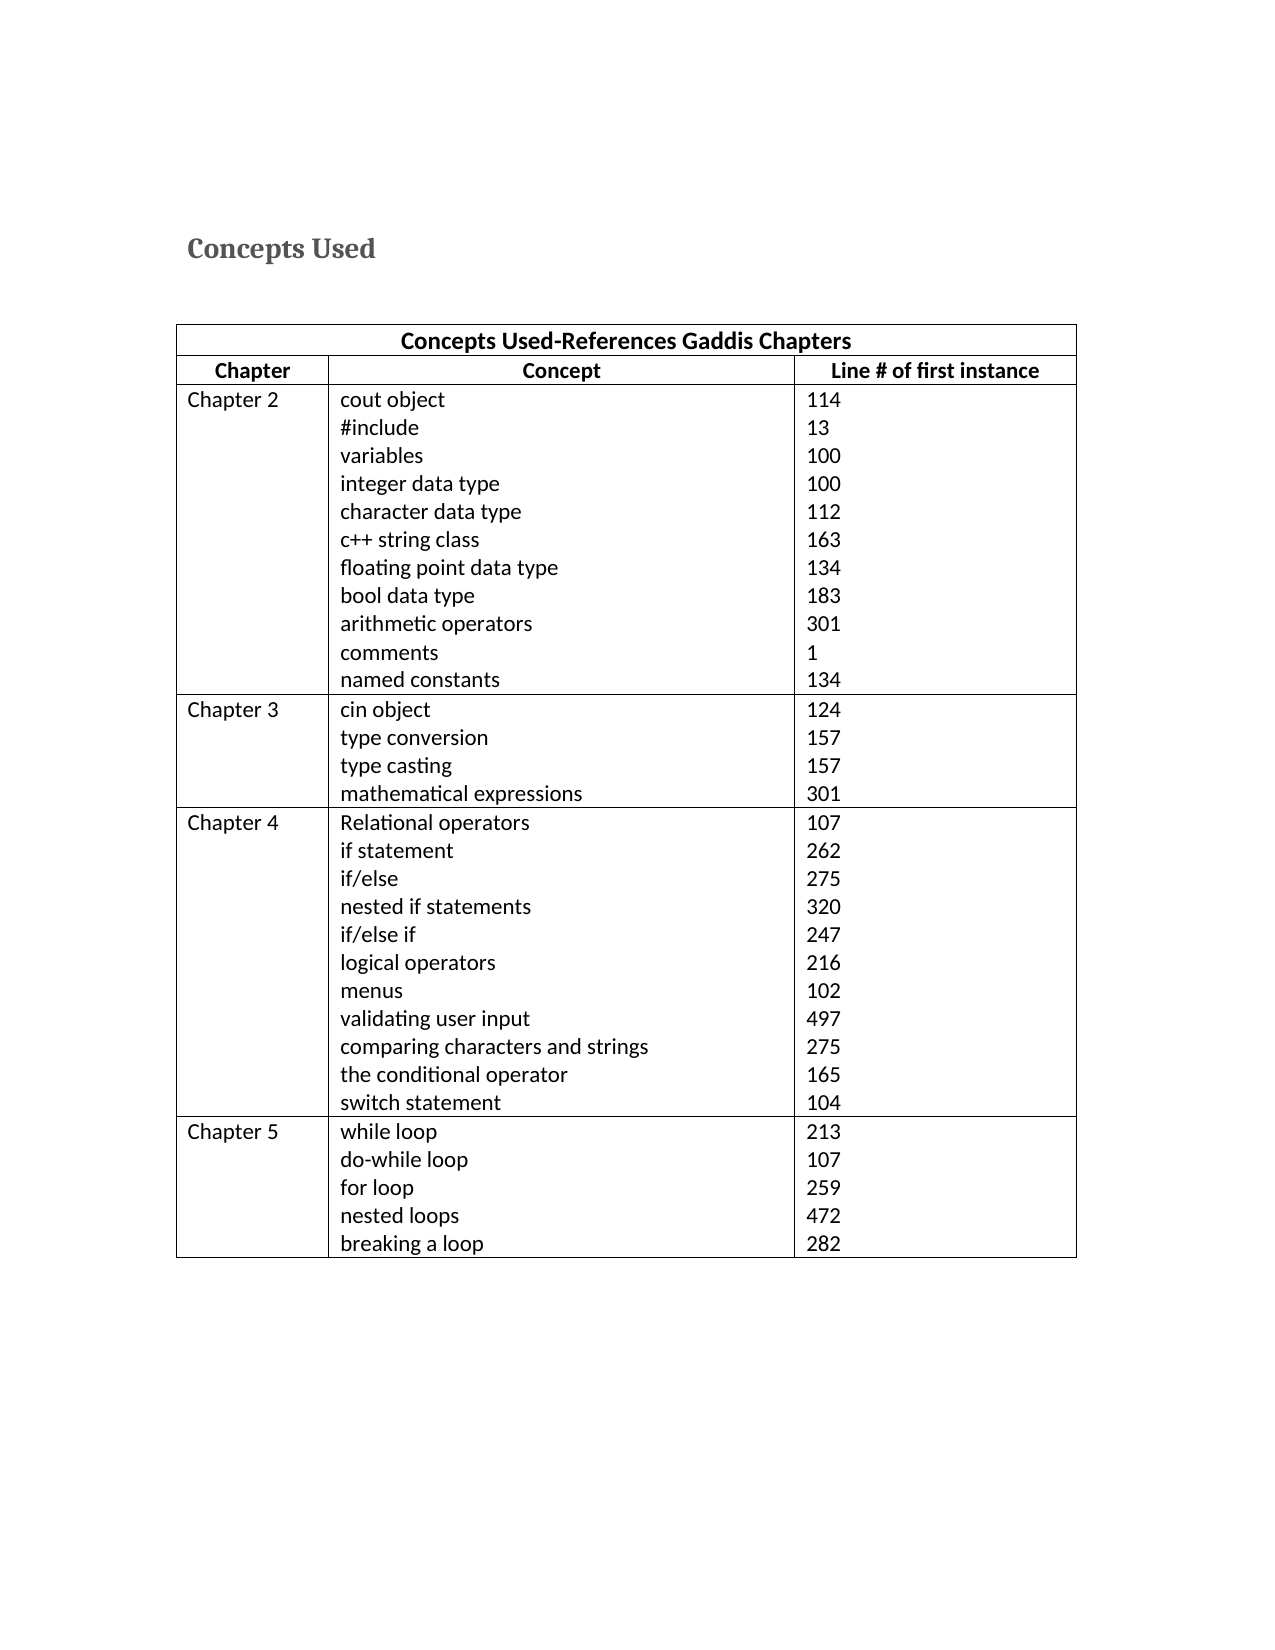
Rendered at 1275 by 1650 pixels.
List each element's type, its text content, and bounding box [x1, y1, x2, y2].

table_header Concepts Used-References Gaddis Chapters [177, 325, 1076, 355]
subtitle Concepts Used [187, 232, 1087, 266]
table_cell Relational operators if statement if/else nested if statements if/else if logical operators menus validating user input comparing characters and strings the conditional operator switch statement [329, 808, 794, 1116]
table_cell Chapter 3 [177, 695, 328, 807]
table_cell Chapter 4 [177, 808, 328, 1116]
table_cell 107 262 275 320 247 216 102 497 275 165 104 [795, 808, 1076, 1116]
table_cell 213 107 259 472 282 [795, 1117, 1076, 1257]
table_cell while loop do-while loop for loop nested loops breaking a loop [329, 1117, 794, 1257]
table_cell cout object #include variables integer data type character data type c++ string class floating point data type bool data type arithmetic operators comments named constants [329, 385, 794, 694]
table_cell 114 13 100 100 112 163 134 183 301 1 134 [795, 385, 1076, 694]
table_cell Line # of first instance [795, 356, 1076, 384]
table_cell Chapter 2 [177, 385, 328, 694]
table_cell Chapter 5 [177, 1117, 328, 1257]
table_cell 124 157 157 301 [795, 695, 1076, 807]
table_cell cin object type conversion type casting mathematical expressions [329, 695, 794, 807]
table_cell Chapter [177, 356, 328, 384]
table_cell Concept [329, 356, 794, 384]
